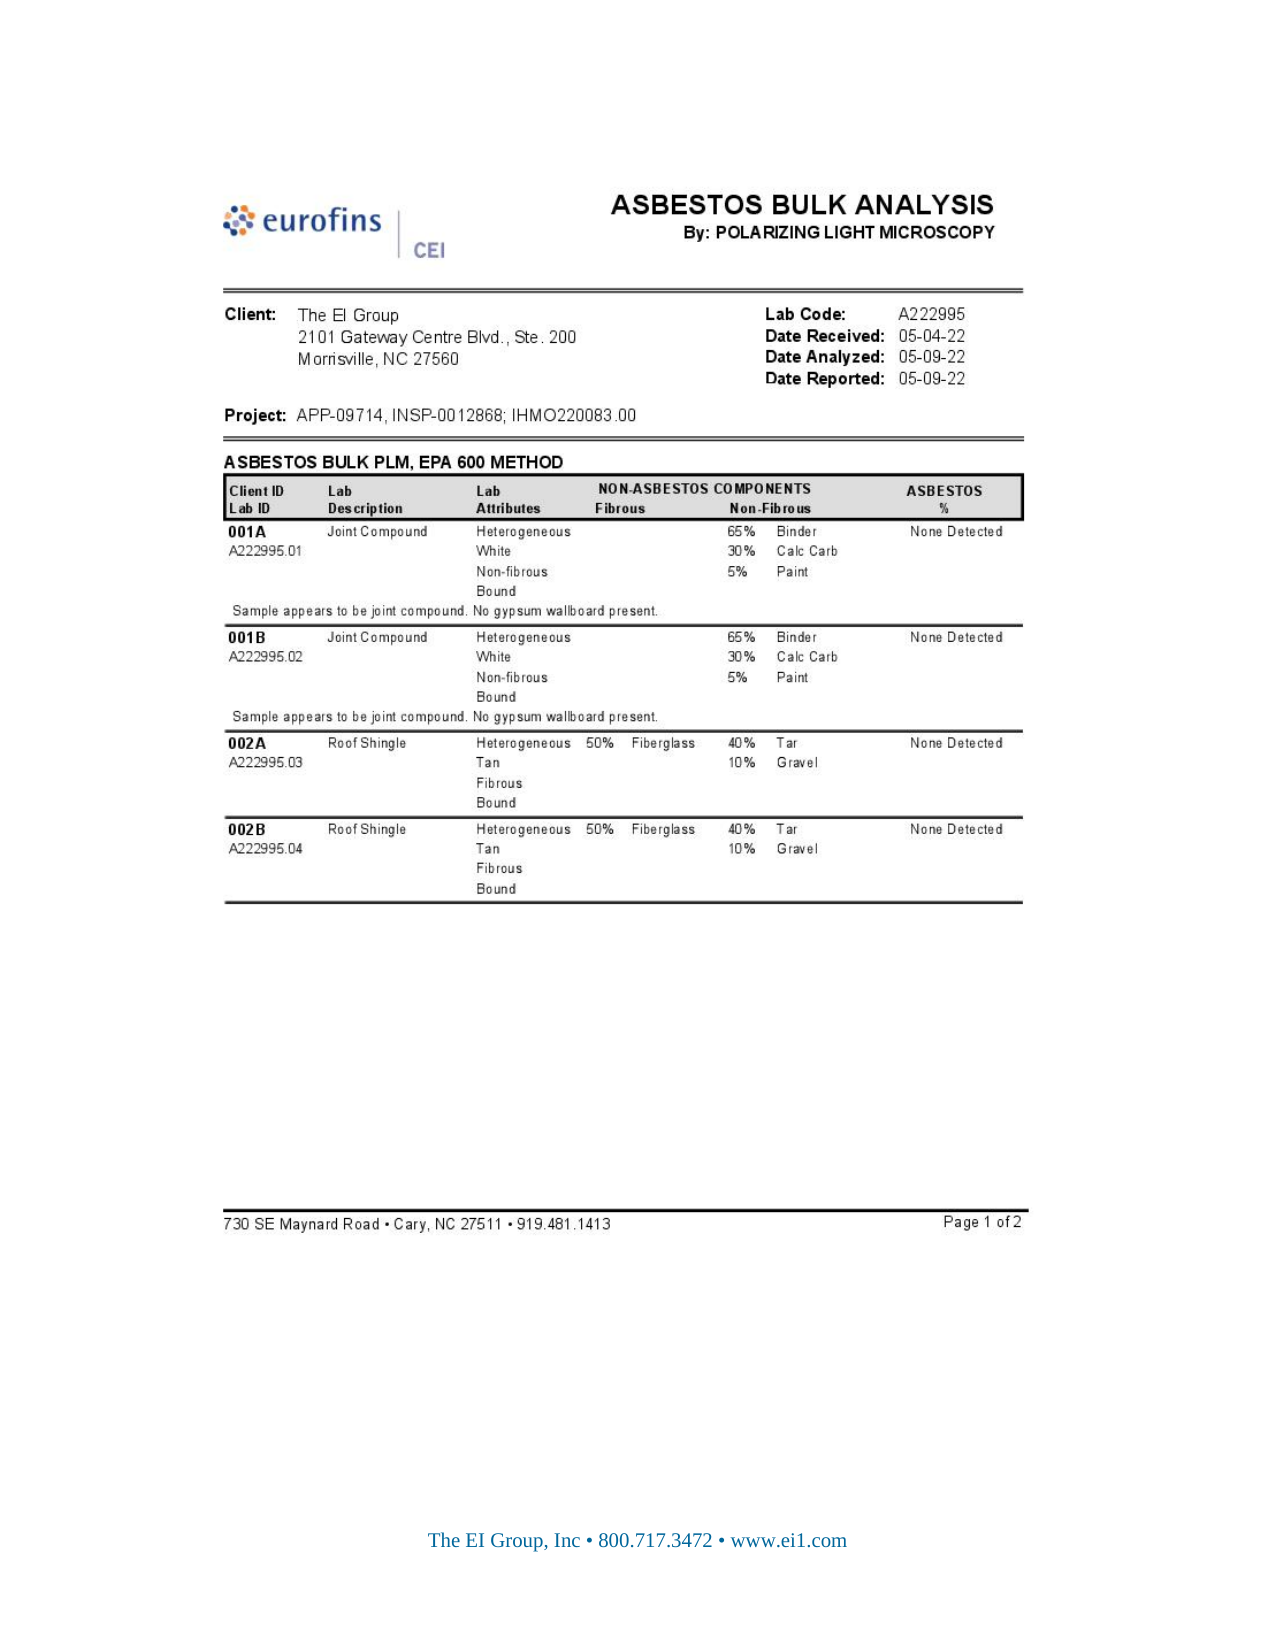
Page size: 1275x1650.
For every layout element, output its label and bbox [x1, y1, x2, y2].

picture [695, 1536, 701, 1547]
picture [658, 1536, 664, 1547]
picture [441, 1533, 447, 1545]
picture [427, 1533, 433, 1545]
picture [168, 104, 1107, 1318]
picture [756, 1537, 765, 1543]
table_header [121, 102, 1153, 1322]
